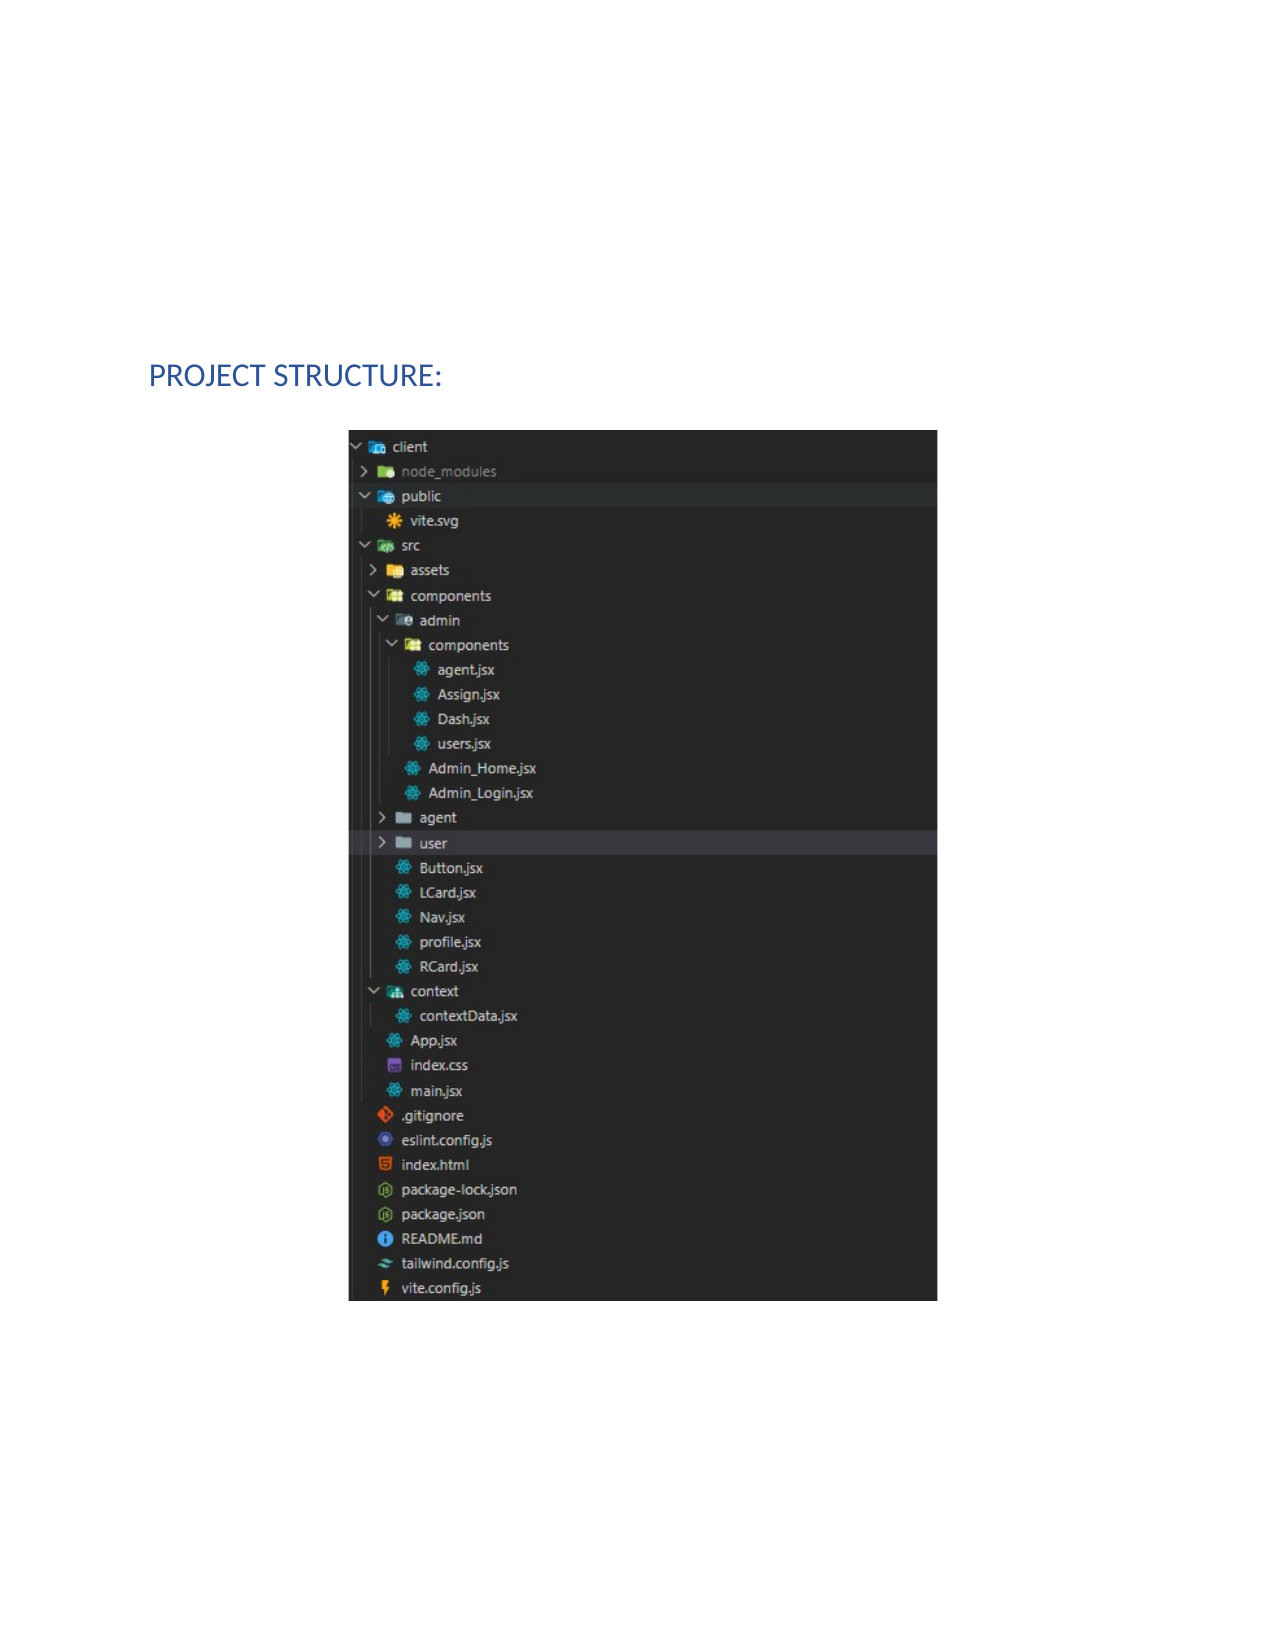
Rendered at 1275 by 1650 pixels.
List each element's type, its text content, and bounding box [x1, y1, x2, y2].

text PROJECT STRUCTURE: [148, 353, 1172, 394]
picture [348, 430, 938, 1301]
